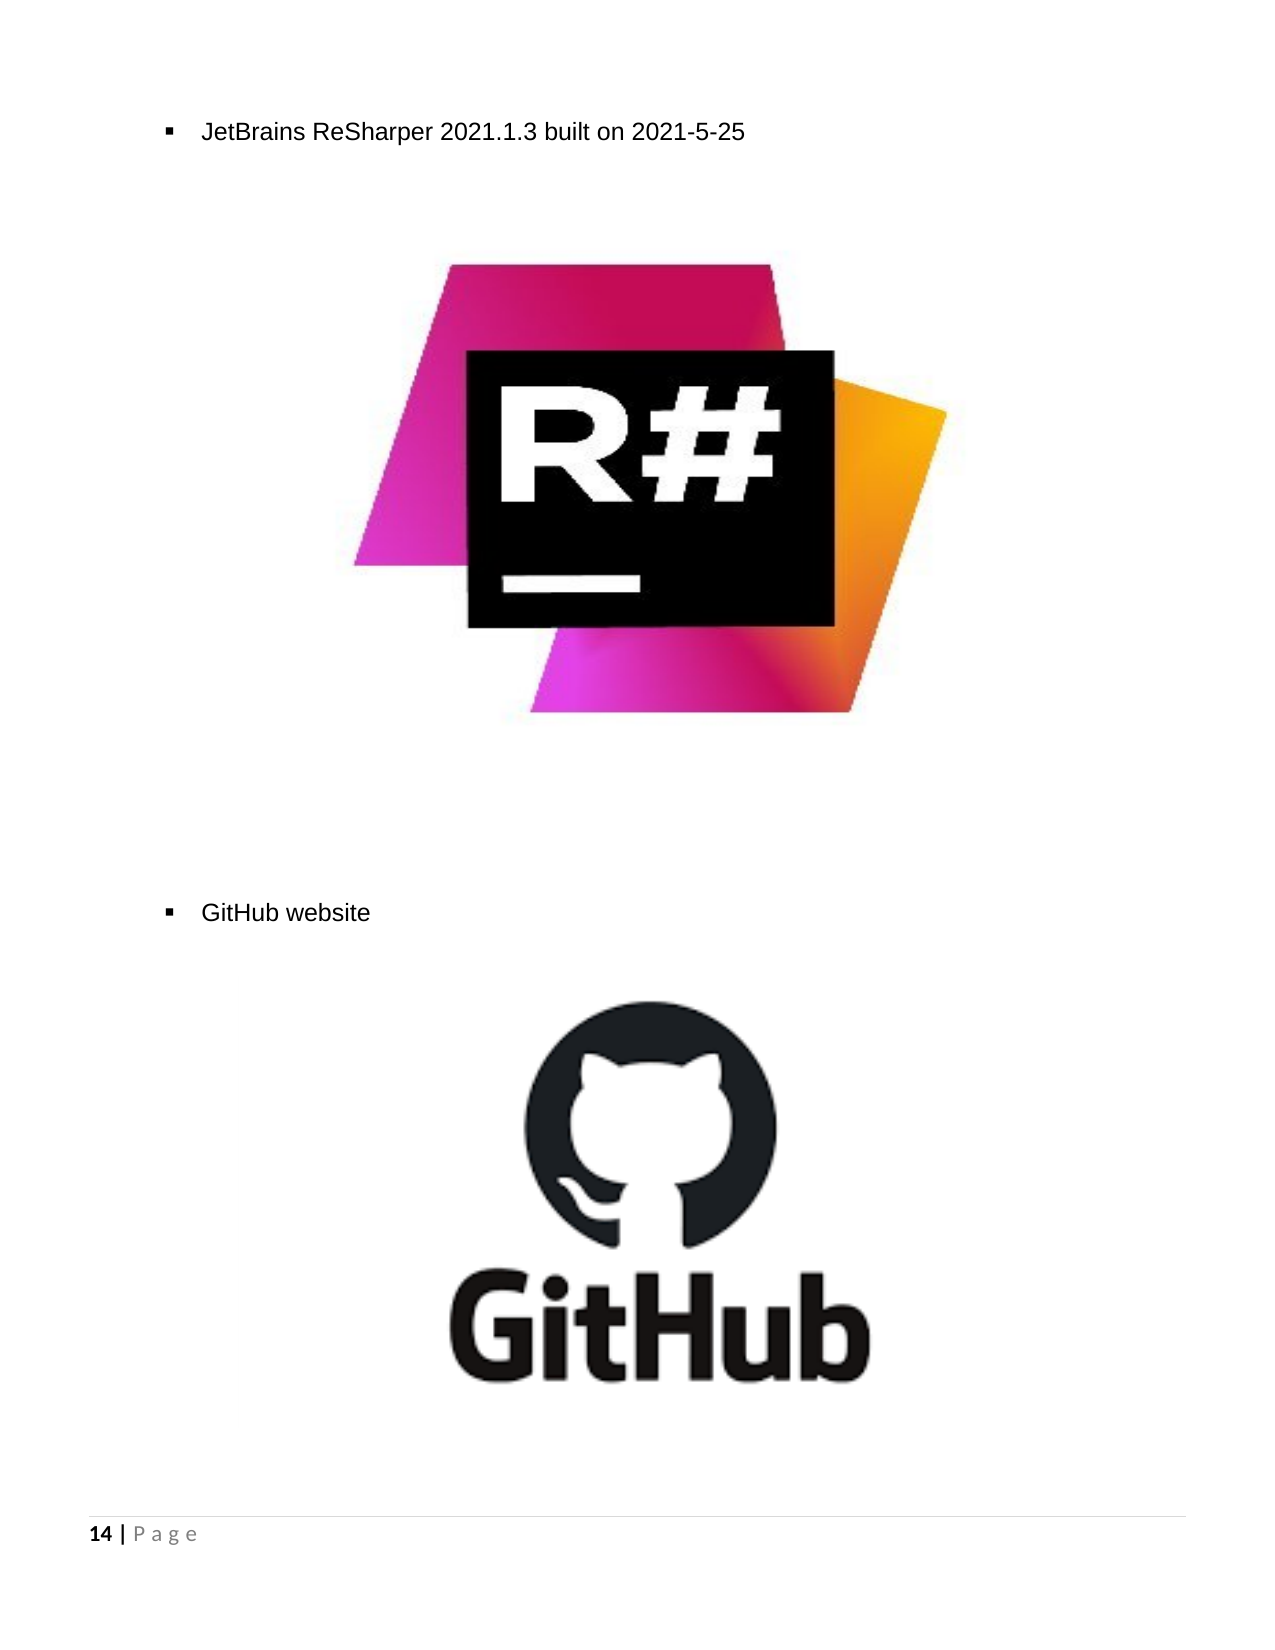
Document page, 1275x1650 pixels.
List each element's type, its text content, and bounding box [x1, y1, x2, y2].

picture [237, 177, 1063, 795]
list JetBrains ReSharper 2021.1.3 built on 2021-5-25 [164, 117, 1186, 146]
list GitHub website [164, 898, 1186, 926]
picture [237, 976, 1062, 1428]
